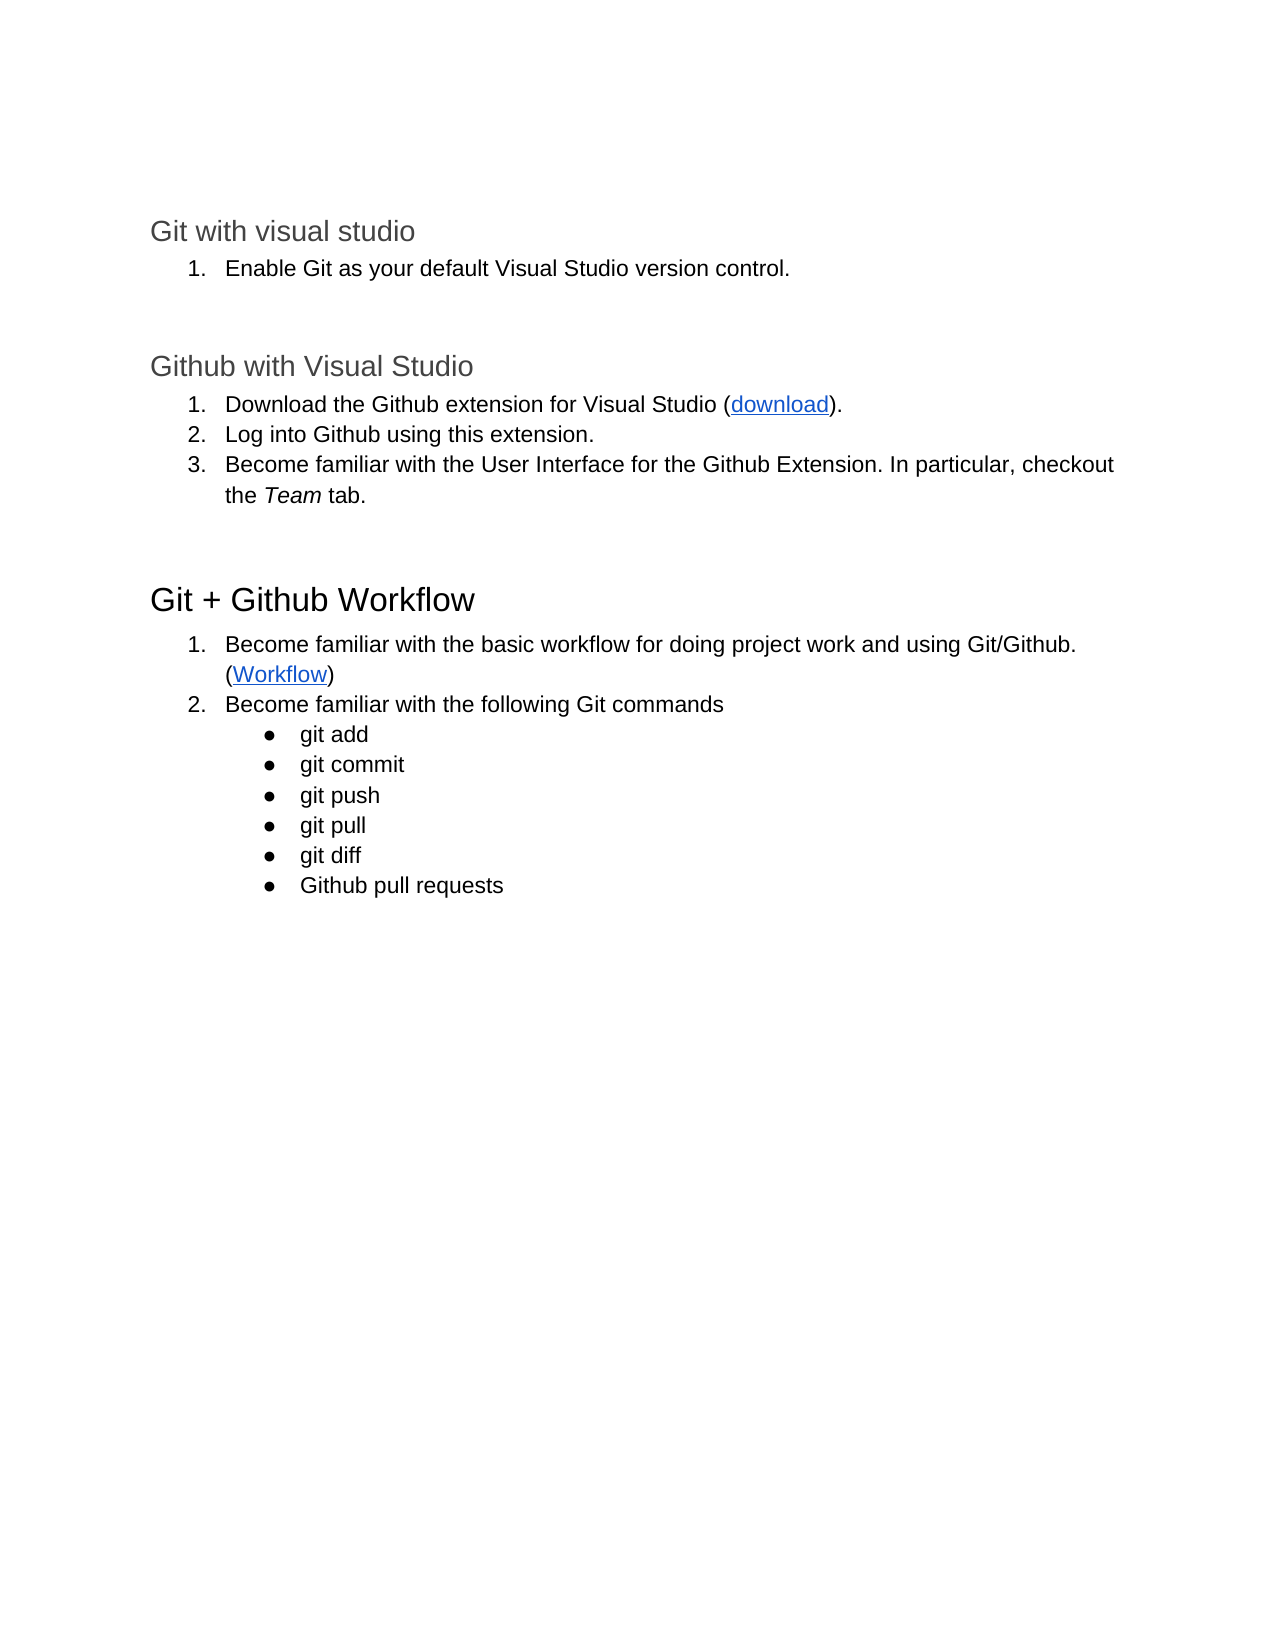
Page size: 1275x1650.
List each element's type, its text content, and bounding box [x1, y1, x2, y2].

list Github pull requests [262, 872, 1125, 898]
list Become familiar with the User Interface for the Github Extension. In particular, checkout the Team tab. [187, 451, 1125, 508]
list Log into Github using this extension. [187, 421, 1125, 448]
subtitle Github with Visual Studio [150, 349, 1125, 383]
list Become familiar with the basic workflow for doing project work and using Git/Github. (Workflow) [187, 631, 1125, 687]
list git add [262, 721, 1125, 747]
list git pull [262, 812, 1125, 838]
subtitle Git with visual studio [150, 213, 1125, 247]
list Become familiar with the following Git commands [187, 691, 1125, 717]
subtitle Git + Github Workflow [150, 579, 1125, 618]
list git push [262, 782, 1125, 808]
list git diff [262, 842, 1125, 868]
list Enable Git as your default Visual Studio version control. [187, 255, 1125, 282]
list Download the Github extension for Visual Studio (download). [187, 391, 1125, 417]
list git commit [262, 751, 1125, 778]
